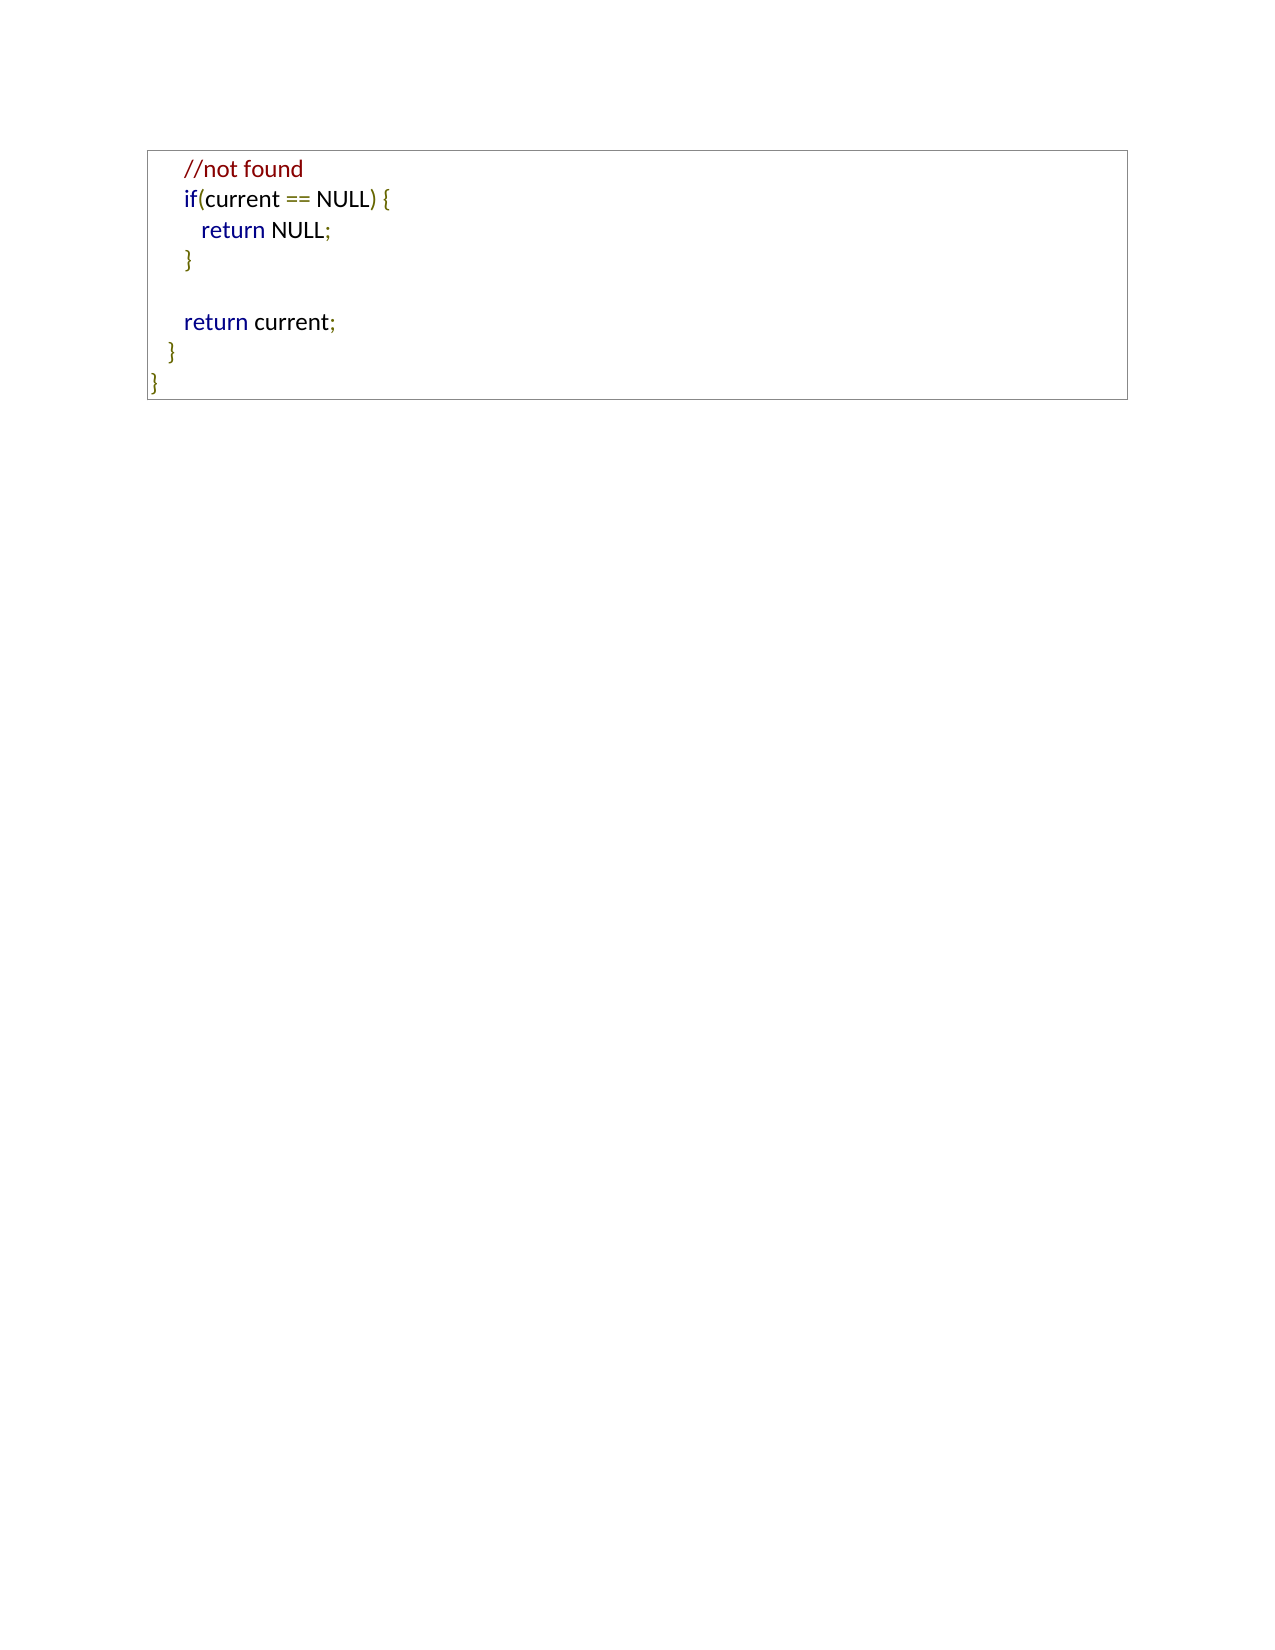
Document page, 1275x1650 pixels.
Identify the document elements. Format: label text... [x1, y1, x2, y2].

text } [148, 364, 1127, 399]
text } [150, 336, 1125, 364]
text } [150, 245, 1125, 275]
text return NULL; [150, 214, 1125, 245]
text return current; [150, 306, 1125, 336]
text //not found [148, 151, 1127, 184]
text if(current == NULL) { [150, 184, 1125, 214]
